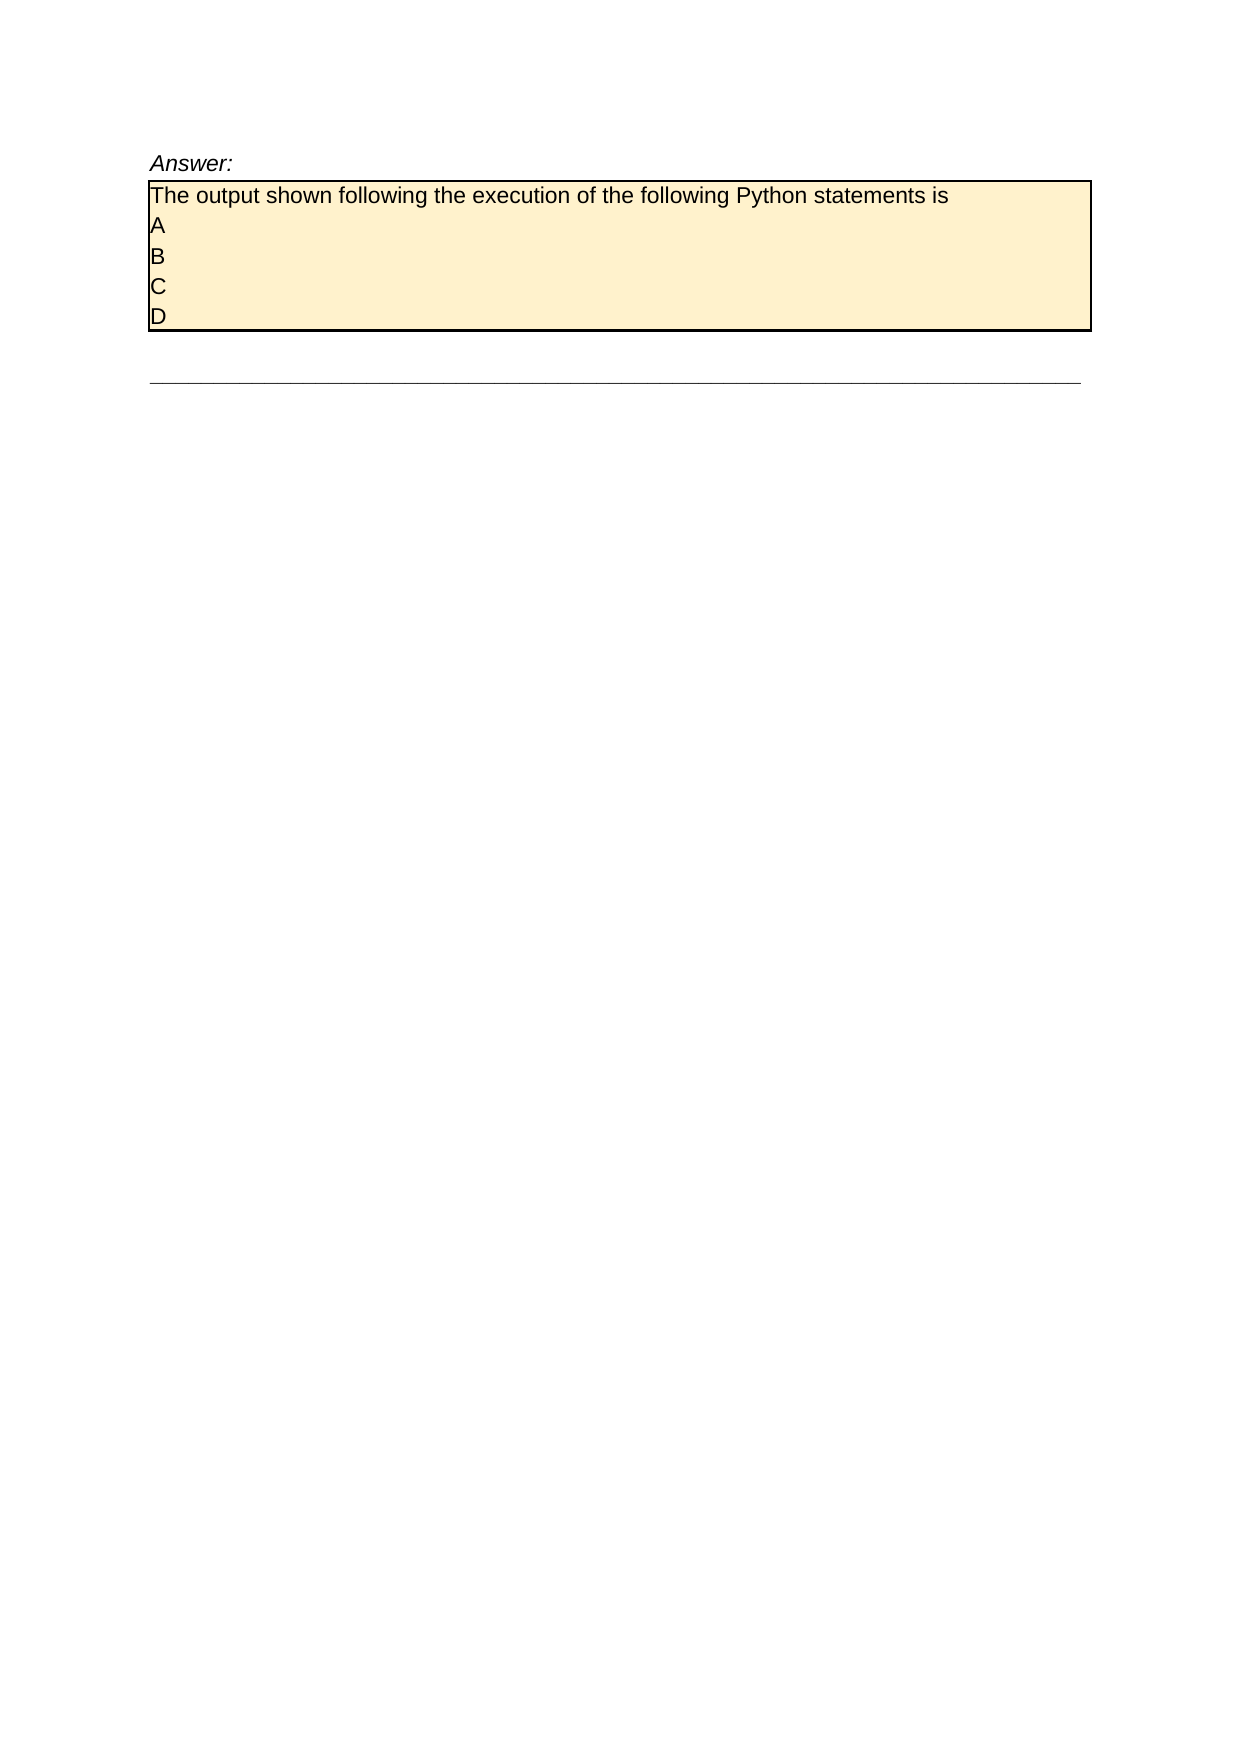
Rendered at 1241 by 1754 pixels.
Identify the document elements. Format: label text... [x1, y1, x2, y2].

text C [150, 271, 1090, 299]
text Answer: [150, 150, 1090, 176]
text The output shown following the execution of the following Python statements is [150, 182, 1090, 209]
text A [150, 210, 1090, 239]
text B [150, 241, 1090, 269]
text D [150, 301, 1090, 329]
text _________________________________________________________________________ [150, 360, 1090, 387]
